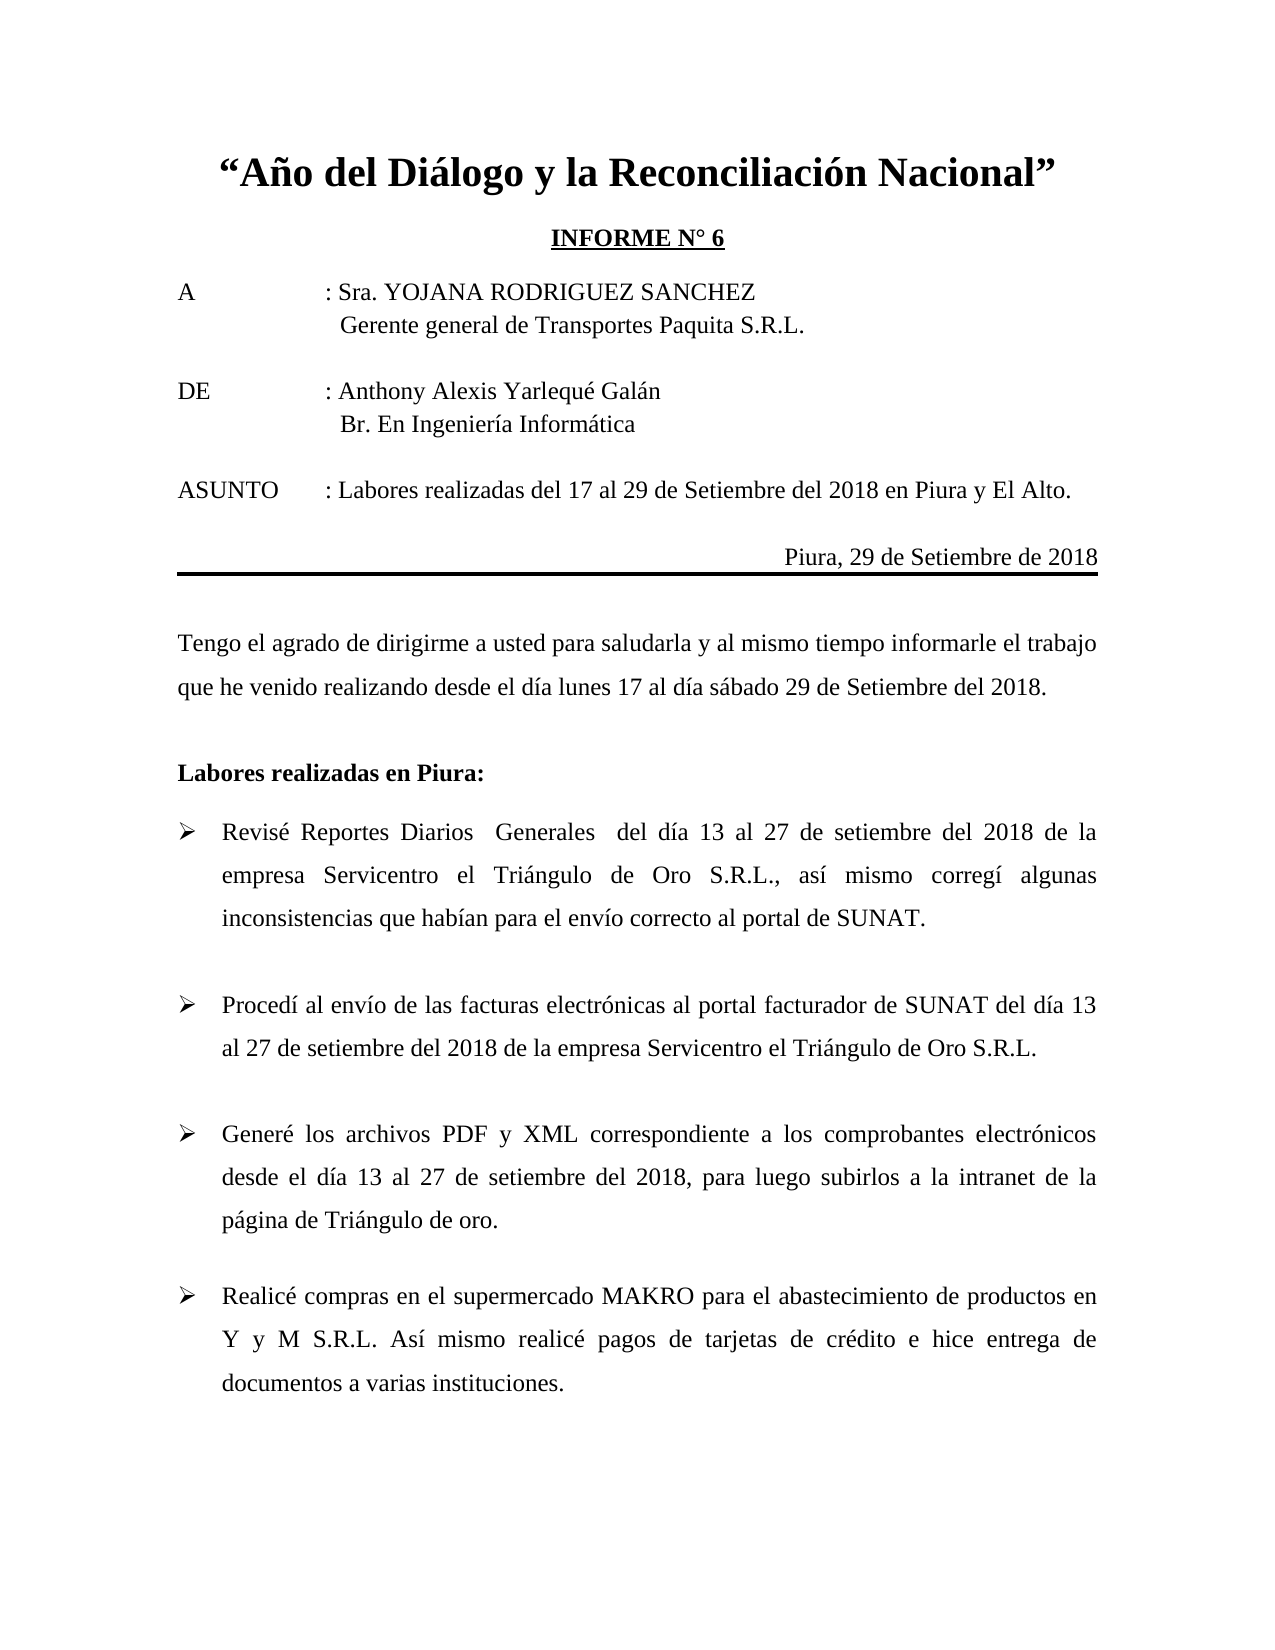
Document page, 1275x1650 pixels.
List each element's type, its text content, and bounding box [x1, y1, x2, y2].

list Realicé compras en el supermercado MAKRO para el abastecimiento de productos en Y y M S.R.L. Así mismo realicé pagos de tarjetas de crédito e hice entrega de documentos a varias instituciones. [177, 1281, 1098, 1396]
list Generé los archivos PDF y XML correspondiente a los comprobantes electrónicos desde el día 13 al 27 de setiembre del 2018, para luego subirlos a la intranet de la página de Triángulo de oro. [177, 1119, 1098, 1234]
text Piura, 29 de Setiembre de 2018 [177, 542, 1098, 572]
list Revisé Reportes Diarios Generales del día 13 al 27 de setiembre del 2018 de la empresa Servicentro el Triángulo de Oro S.R.L., así mismo corregí algunas inconsistencias que habían para el envío correcto al portal de SUNAT. [177, 817, 1098, 932]
text ASUNTO : Labores realizadas del 17 al 29 de Setiembre del 2018 en Piura y El Alto. [177, 476, 1098, 504]
text A : Sra. YOJANA RODRIGUEZ SANCHEZ [177, 277, 1098, 306]
text Tengo el agrado de dirigirme a usted para saludarla y al mismo tiempo informarle el trabajo que he venido realizando desde el día lunes 17 al día sábado 29 de Setiembre del 2018. [177, 628, 1098, 700]
text “Año del Diálogo y la Reconciliación Nacional” [177, 148, 1098, 196]
text INFORME N° 6 [177, 223, 1098, 252]
list Procedí al envío de las facturas electrónicas al portal facturador de SUNAT del día 13 al 27 de setiembre del 2018 de la empresa Servicentro el Triángulo de Oro S.R.L. [177, 990, 1098, 1062]
text Gerente general de Transportes Paquita S.R.L. [340, 310, 1098, 339]
text DE : Anthony Alexis Yarlequé Galán [177, 376, 1098, 405]
text Br. En Ingeniería Informática [340, 409, 1098, 438]
text Labores realizadas en Piura: [177, 758, 1098, 787]
